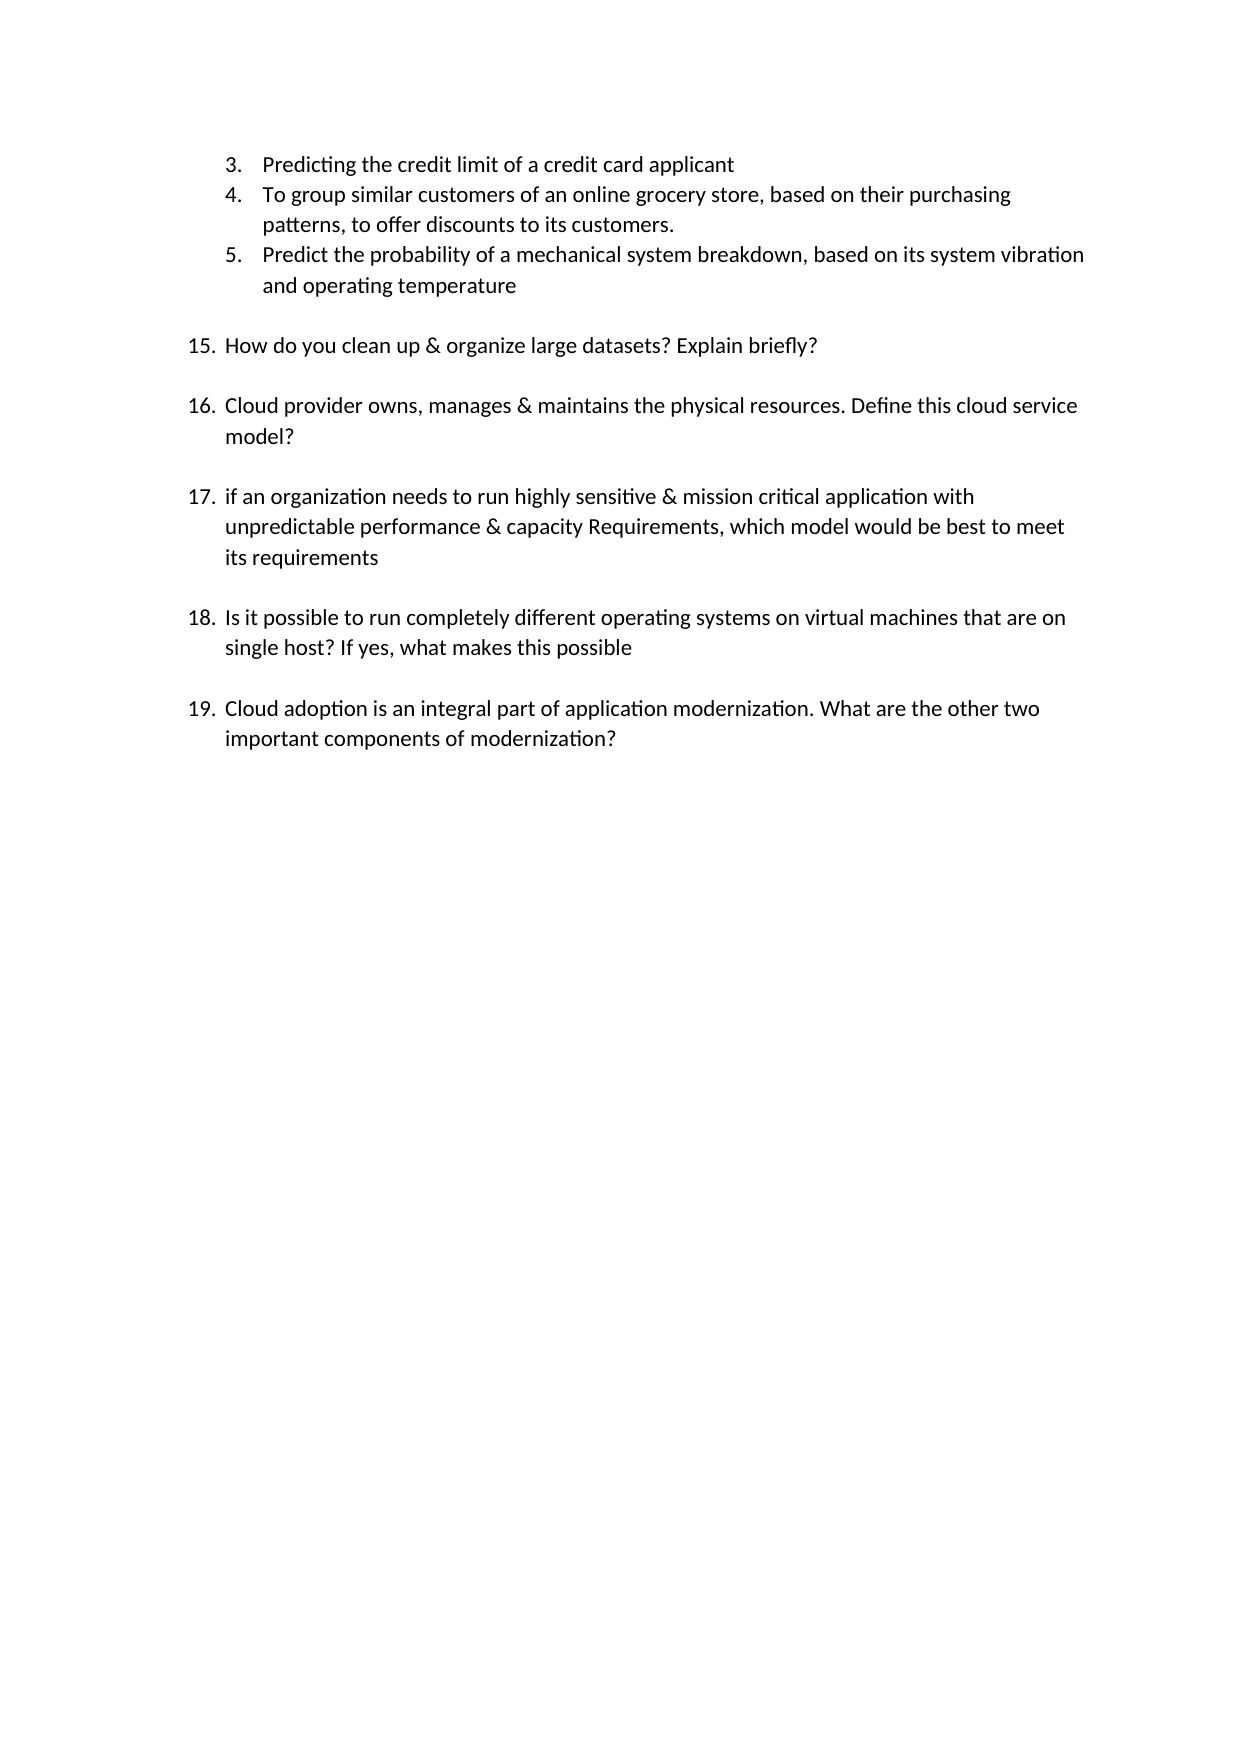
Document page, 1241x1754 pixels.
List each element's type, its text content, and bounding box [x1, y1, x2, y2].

list How do you clean up & organize large datasets? Explain briefly? [187, 331, 1090, 359]
list Cloud provider owns, manages & maintains the physical resources. Define this cloud service model? [187, 392, 1090, 450]
list Predicting the credit limit of a credit card applicant [225, 150, 1090, 178]
list if an organization needs to run highly sensitive & mission critical application with unpredictable performance & capacity Requirements, which model would be best to meet its requirements [187, 482, 1090, 571]
list To group similar customers of an online grocery store, based on their purchasing patterns, to offer discounts to its customers. [225, 180, 1090, 238]
list Cloud adoption is an integral part of application modernization. What are the other two important components of modernization? [187, 694, 1090, 752]
list Predict the probability of a mechanical system breakdown, based on its system vibration and operating temperature [225, 241, 1090, 299]
list Is it possible to run completely different operating systems on virtual machines that are on single host? If yes, what makes this possible [187, 603, 1090, 661]
